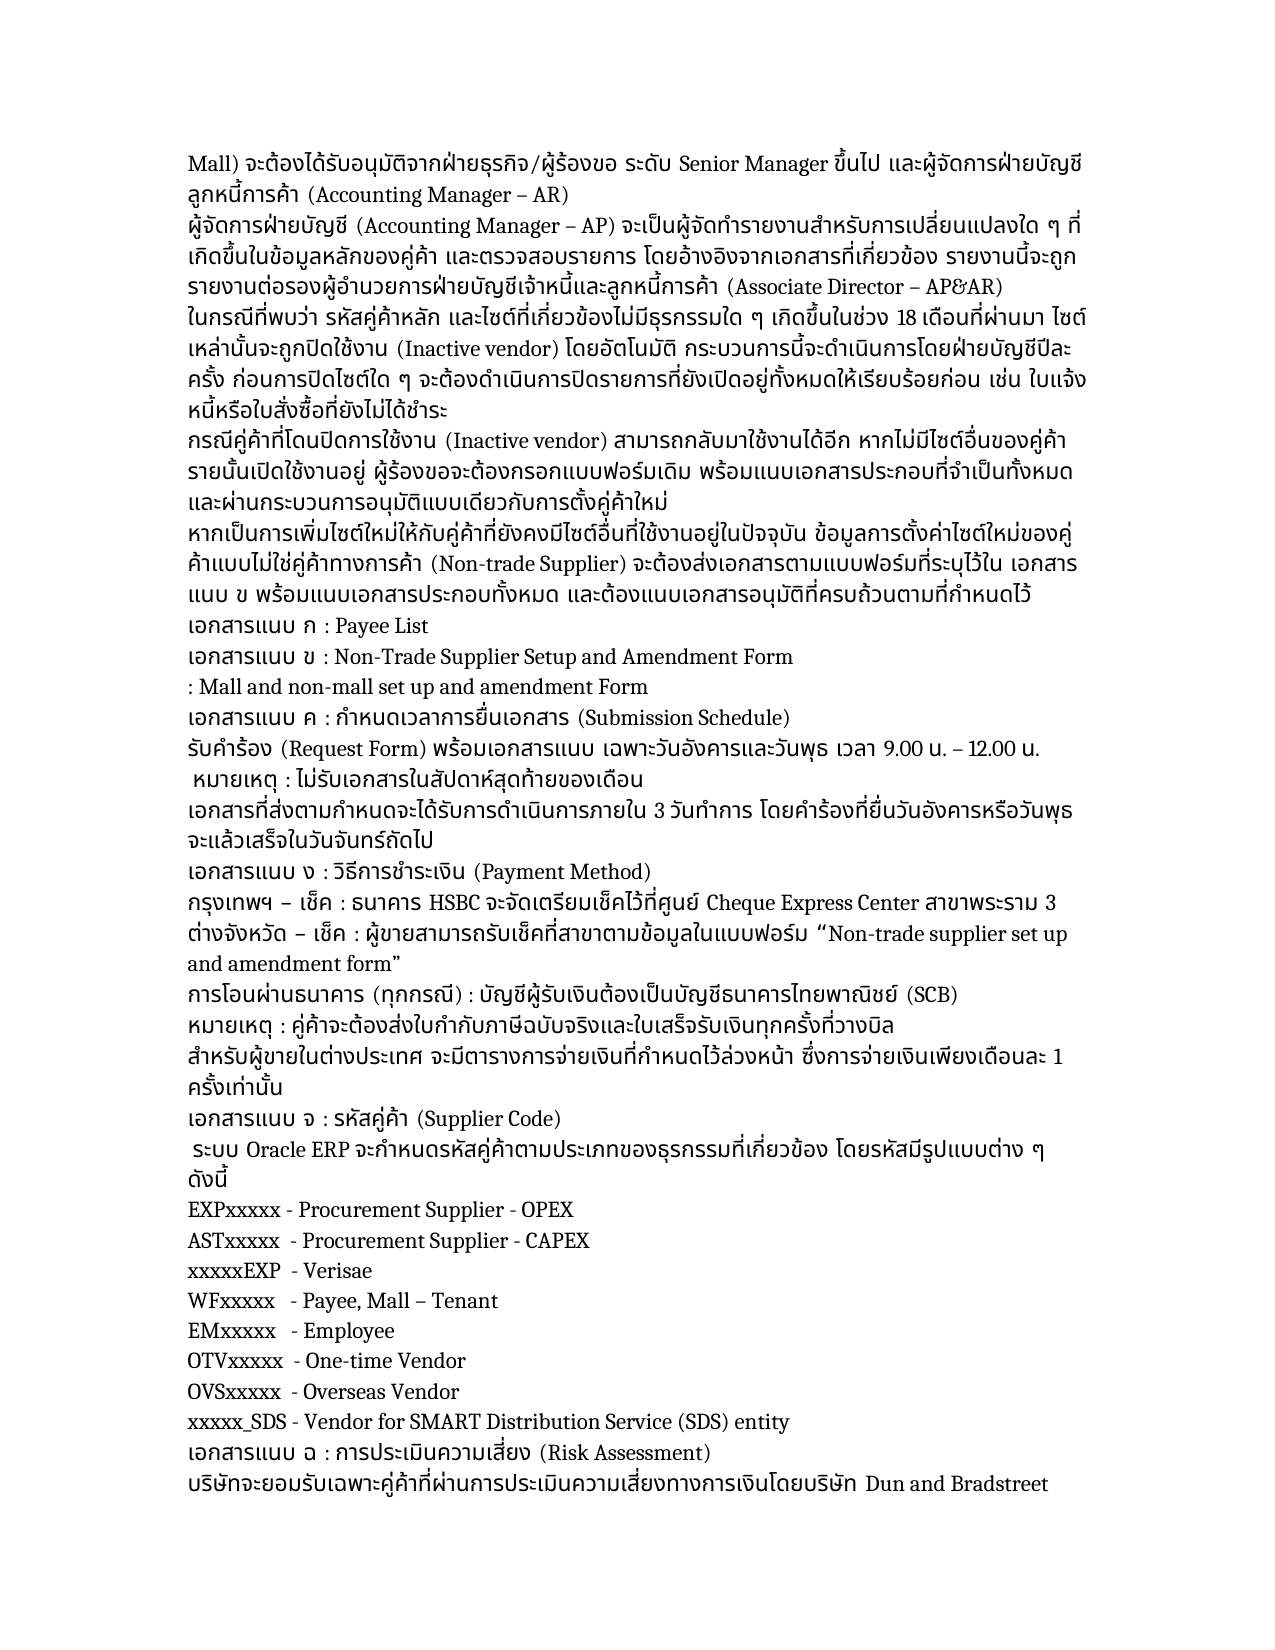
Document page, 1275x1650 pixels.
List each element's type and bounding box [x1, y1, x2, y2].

text [187, 150, 1087, 1497]
